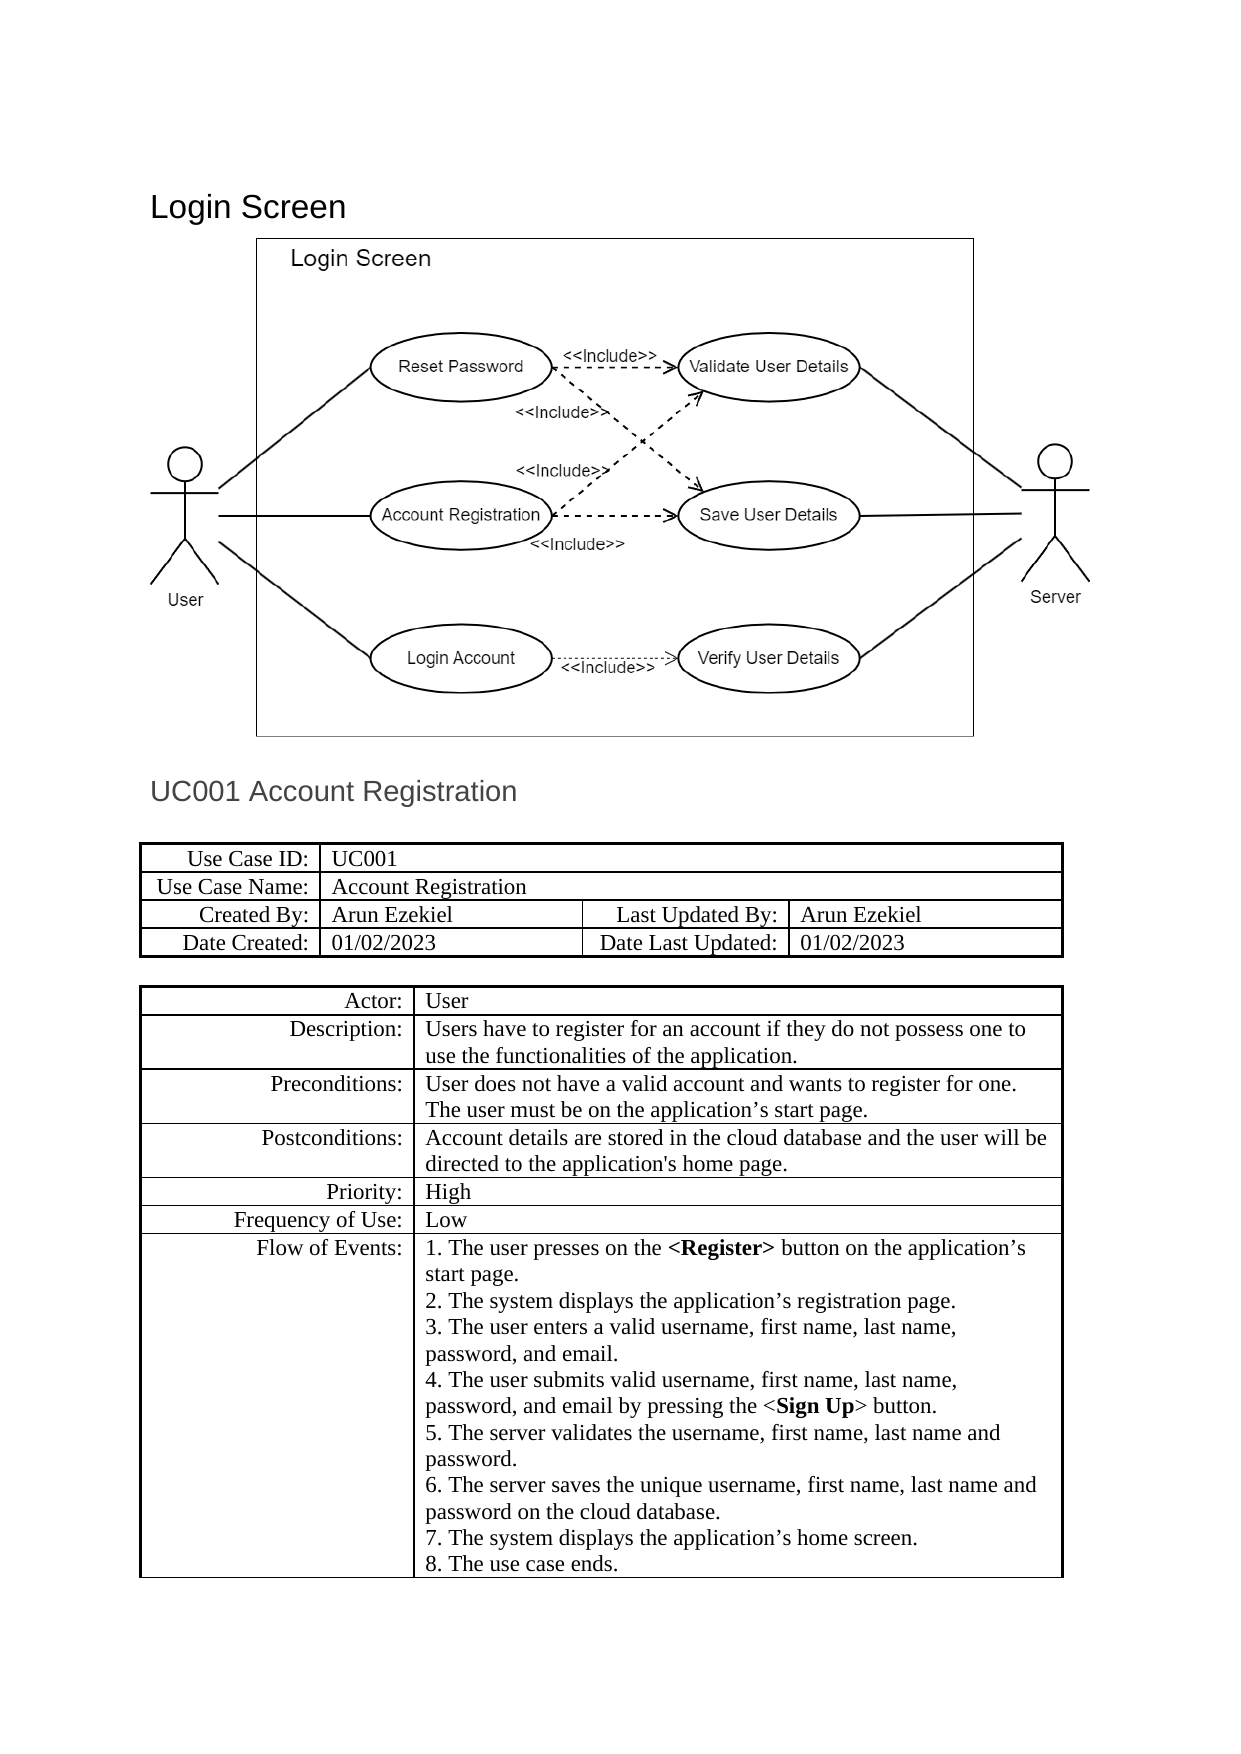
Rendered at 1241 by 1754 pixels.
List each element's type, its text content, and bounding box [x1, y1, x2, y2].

picture [150, 238, 1091, 737]
subtitle Login Screen [150, 187, 1090, 226]
table_header UC001 [321, 845, 1061, 871]
table_cell Preconditions: [142, 1070, 413, 1122]
table_cell Flow of Events: [142, 1234, 413, 1577]
table_cell Account details are stored in the cloud database and the user will be directed to the application's home page. [415, 1124, 1061, 1177]
table_cell Priority: [142, 1178, 413, 1205]
table_cell Frequency of Use: [142, 1206, 413, 1233]
table_cell Description: [142, 1016, 413, 1068]
table_cell Low [415, 1206, 1061, 1233]
table_cell Arun Ezekiel [321, 901, 582, 927]
table_cell Date Created: [142, 929, 319, 955]
table_cell 01/02/2023 [321, 929, 582, 955]
table_cell Arun Ezekiel [790, 901, 1061, 927]
table_cell Created By: [142, 901, 319, 927]
table_cell Postconditions: [142, 1124, 413, 1177]
table_cell Use Case Name: [142, 873, 319, 899]
table_header Use Case ID: [142, 845, 319, 871]
table_cell Account Registration [321, 873, 1061, 899]
table_cell Date Last Updated: [583, 929, 788, 955]
table_cell User does not have a valid account and wants to register for one. The user must be on the application’s start page. [415, 1070, 1061, 1122]
table_cell 1. The user presses on the <Register> button on the application’s start page. 2. The system displays the application’s registration page. 3. The user enters a valid username, first name, last name, password, and email. 4. The user submits valid username, first name, last name, password, and email by pressing the <Sign Up> button. 5. The server validates the username, first name, last name and password. 6. The server saves the unique username, first name, last name and password on the cloud database. 7. The system displays the application’s home screen. 8. The use case ends. [415, 1234, 1061, 1577]
table_cell Last Updated By: [583, 901, 788, 927]
table_cell Users have to register for an account if they do not possess one to use the functionalities of the application. [415, 1016, 1061, 1068]
table_header Actor: [142, 988, 413, 1014]
table_cell High [415, 1178, 1061, 1205]
table_cell 01/02/2023 [790, 929, 1061, 955]
table_header User [415, 988, 1061, 1014]
subtitle UC001 Account Registration [150, 773, 1090, 807]
